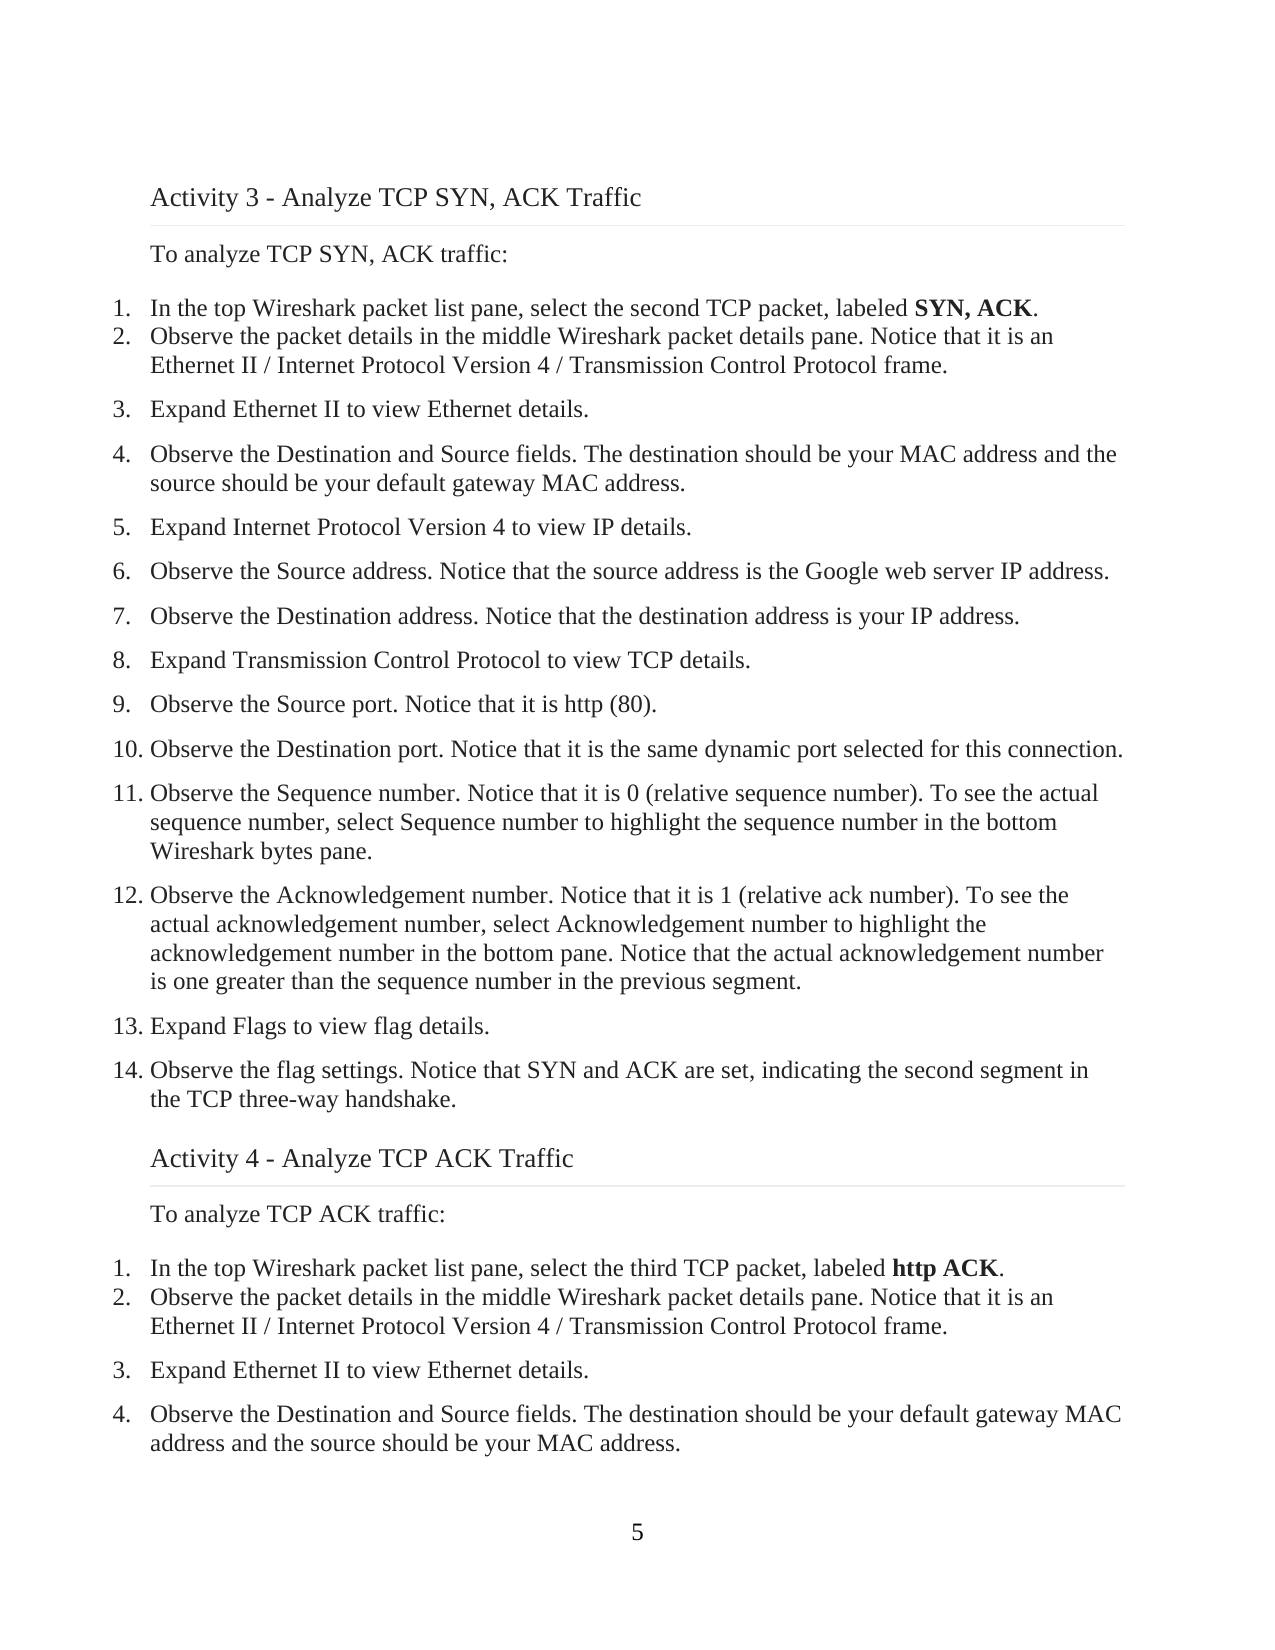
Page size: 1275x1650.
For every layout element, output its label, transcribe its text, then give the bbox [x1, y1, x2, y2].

list Expand Ethernet II to view Ethernet details. [112, 1355, 1125, 1384]
list Observe the packet details in the middle Wireshark packet details pane. Notice that it is an Ethernet II / Internet Protocol Version 4 / Transmission Control Protocol frame. [112, 321, 1125, 379]
text To analyze TCP SYN, ACK traffic: [150, 239, 1125, 268]
list Expand Ethernet II to view Ethernet details. [112, 394, 1125, 423]
list Observe the packet details in the middle Wireshark packet details pane. Notice that it is an Ethernet II / Internet Protocol Version 4 / Transmission Control Protocol frame. [112, 1282, 1125, 1339]
list Observe the Destination address. Notice that the destination address is your IP address. [112, 601, 1125, 629]
text To analyze TCP ACK traffic: [150, 1199, 1125, 1228]
list In the top Wireshark packet list pane, select the second TCP packet, labeled SYN, ACK. [112, 293, 1125, 321]
list Observe the Acknowledgement number. Notice that it is 1 (relative ack number). To see the actual acknowledgement number, select Acknowledgement number to highlight the acknowledgement number in the bottom pane. Notice that the actual acknowledgement number is one greater than the sequence number in the previous segment. [112, 880, 1125, 995]
list Observe the Destination and Source fields. The destination should be your default gateway MAC address and the source should be your MAC address. [112, 1399, 1125, 1457]
list Observe the flag settings. Notice that SYN and ACK are set, indicating the second segment in the TCP three-way handshake. [112, 1055, 1125, 1113]
list Observe the Sequence number. Notice that it is 0 (relative sequence number). To see the actual sequence number, select Sequence number to highlight the sequence number in the bottom Wireshark bytes pane. [112, 778, 1125, 864]
list Observe the Source port. Notice that it is http (80). [112, 689, 1125, 718]
subtitle Activity 4 - Analyze TCP ACK Traffic [150, 1142, 1125, 1185]
list Expand Internet Protocol Version 4 to view IP details. [112, 512, 1125, 541]
subtitle Activity 3 - Analyze TCP SYN, ACK Traffic [150, 181, 1125, 225]
list Expand Flags to view flag details. [112, 1011, 1125, 1039]
list Expand Transmission Control Protocol to view TCP details. [112, 645, 1125, 674]
list Observe the Destination and Source fields. The destination should be your MAC address and the source should be your default gateway MAC address. [112, 439, 1125, 496]
list Observe the Source address. Notice that the source address is the Google web server IP address. [112, 556, 1125, 585]
list In the top Wireshark packet list pane, select the third TCP packet, labeled http ACK. [112, 1253, 1125, 1282]
list Observe the Destination port. Notice that it is the same dynamic port selected for this connection. [112, 734, 1125, 763]
